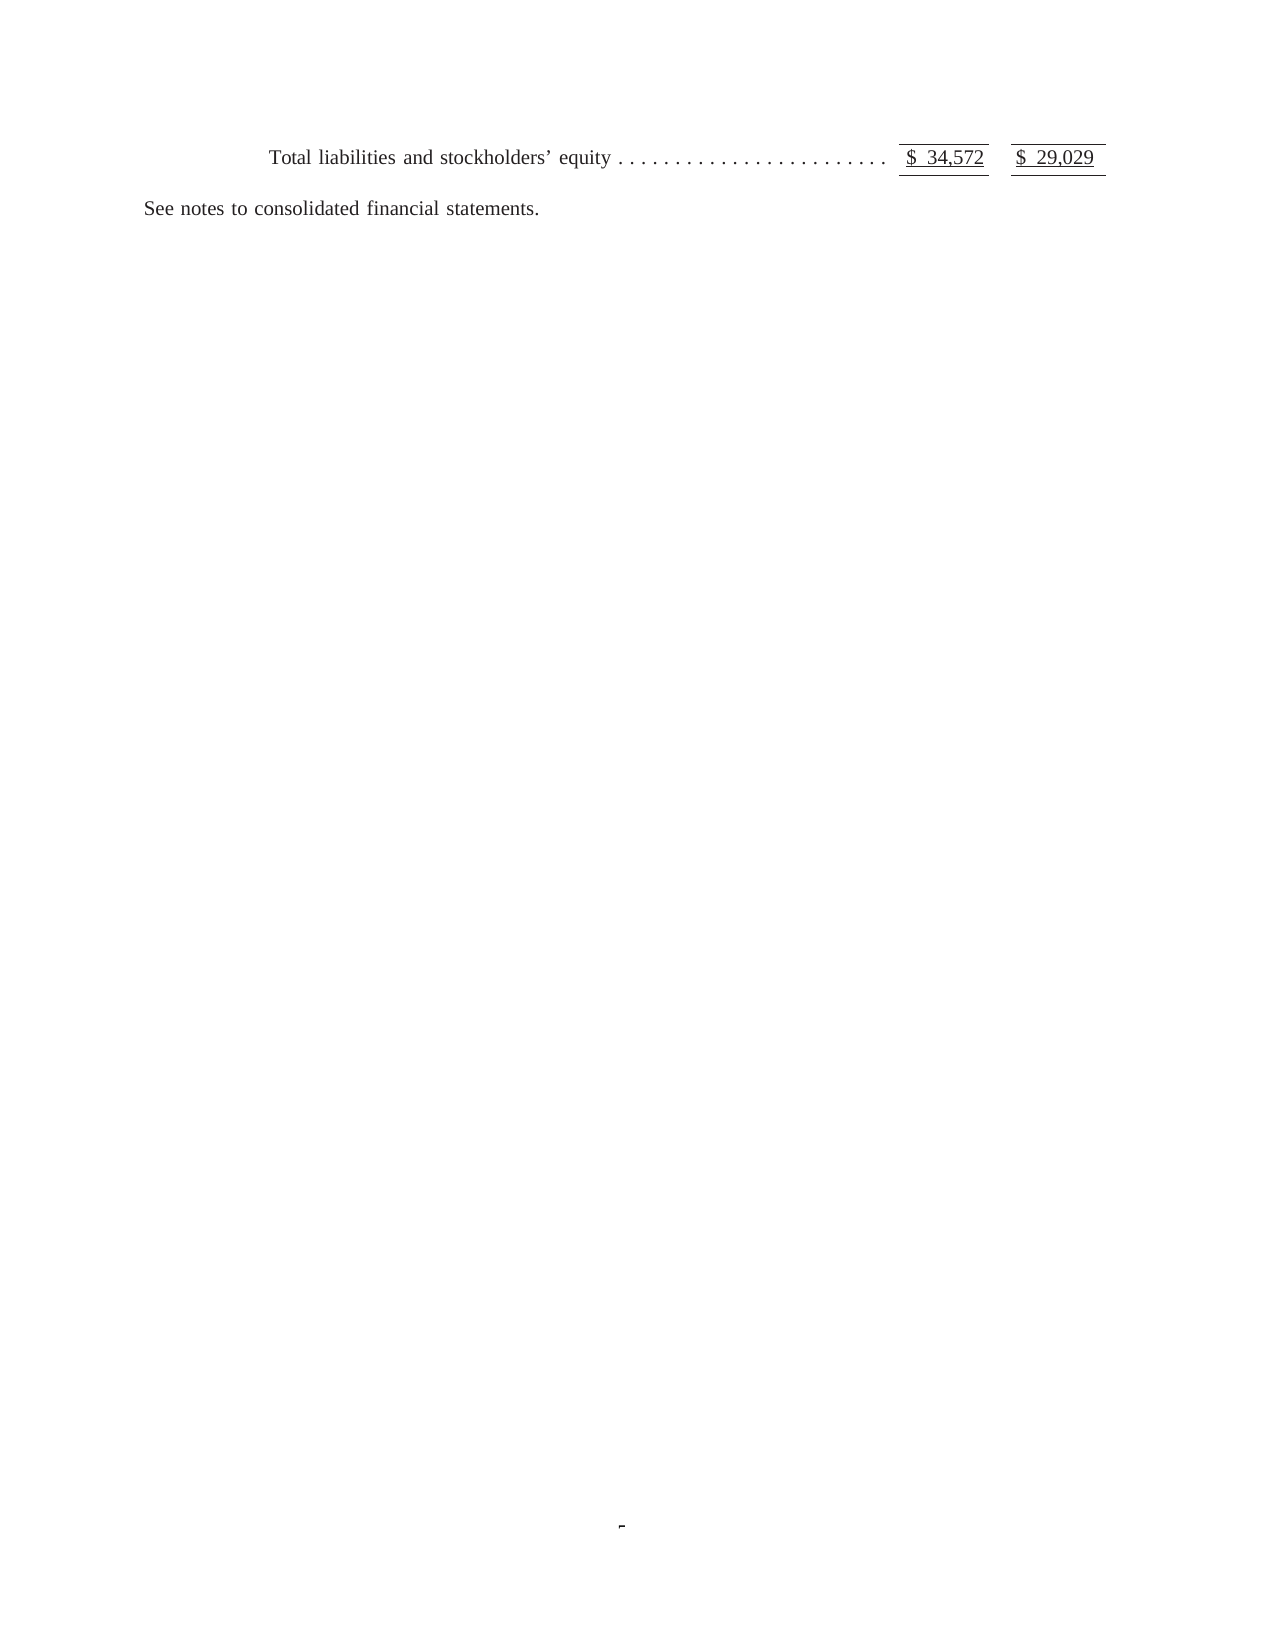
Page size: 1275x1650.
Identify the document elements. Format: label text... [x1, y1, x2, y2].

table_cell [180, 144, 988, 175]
text See notes to consolidated financial statements. [144, 196, 1119, 220]
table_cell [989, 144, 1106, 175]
